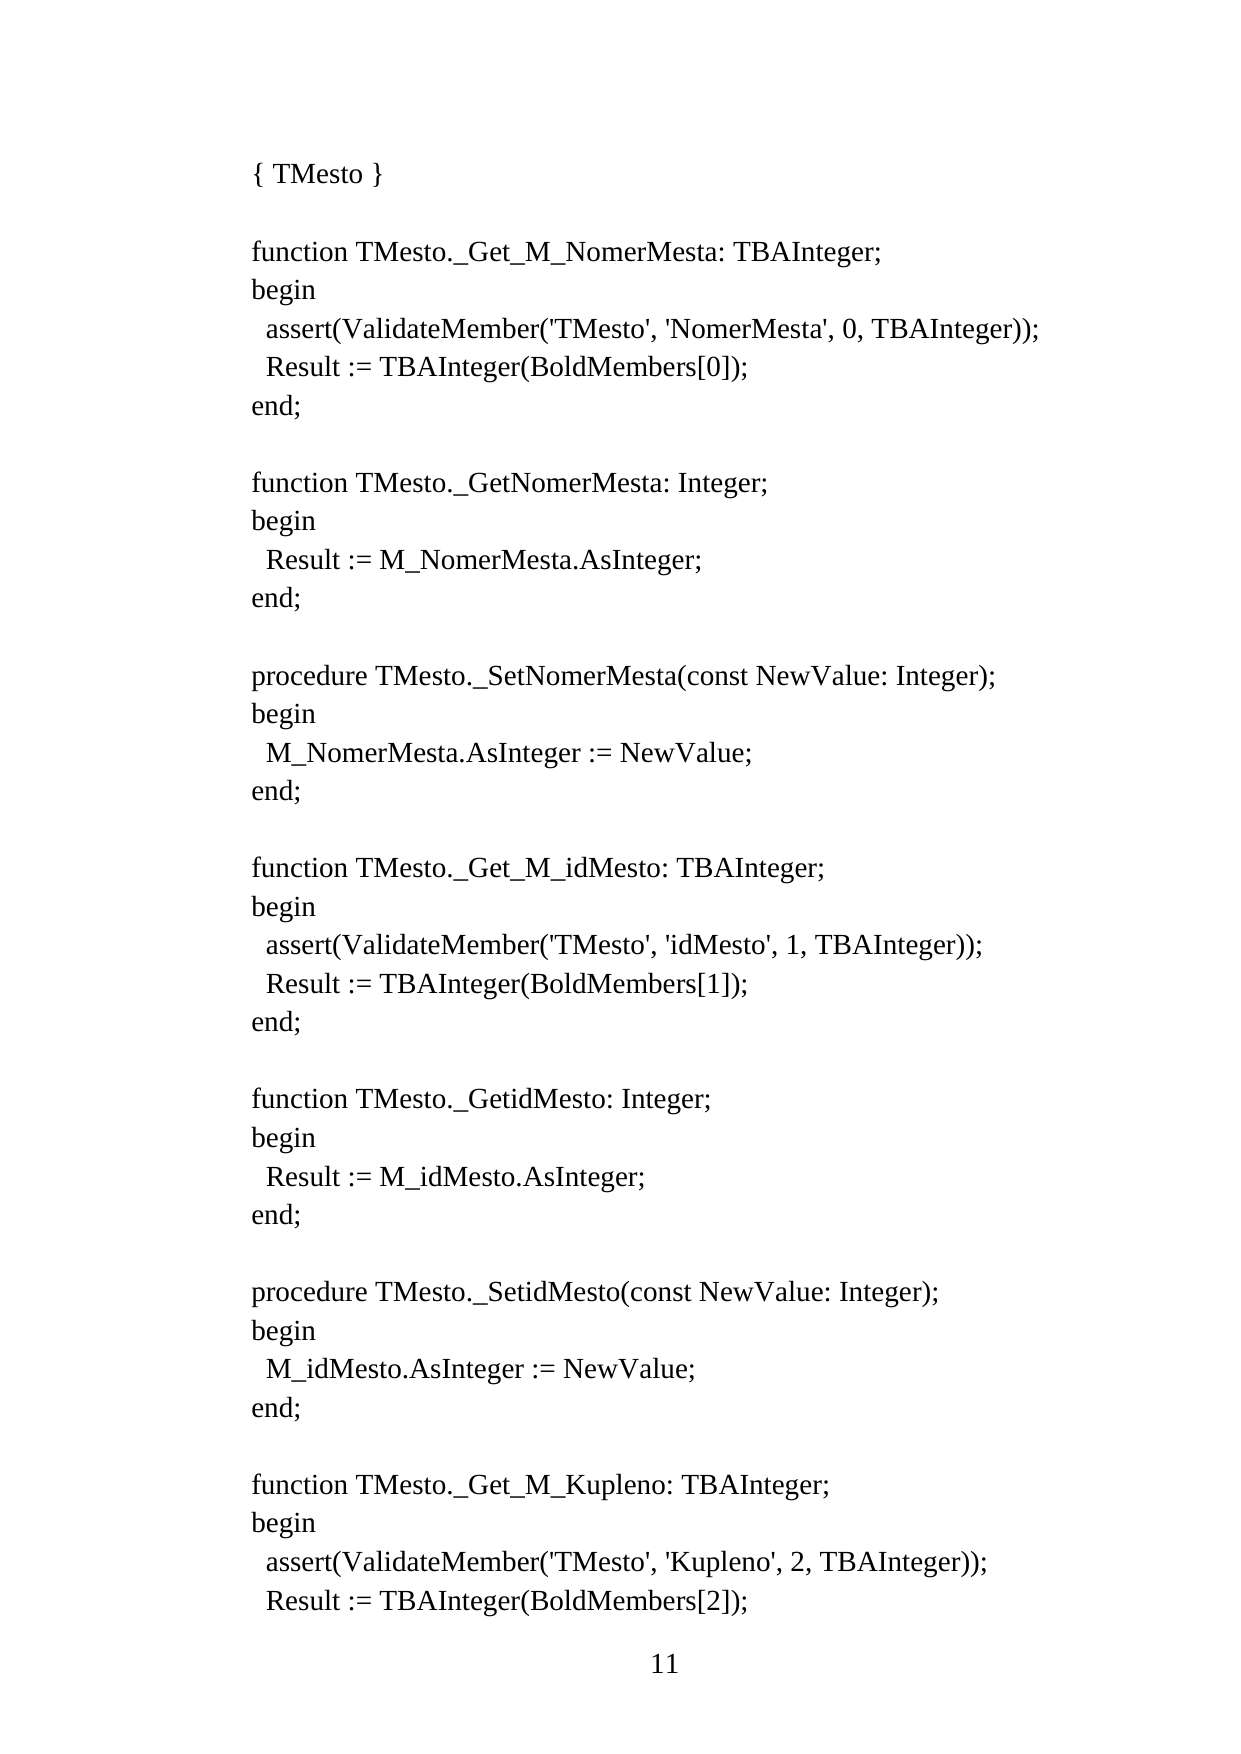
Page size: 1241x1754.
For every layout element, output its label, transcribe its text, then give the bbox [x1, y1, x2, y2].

text begin [177, 272, 1152, 306]
text end; [177, 773, 1152, 807]
text begin [177, 503, 1152, 537]
text begin [177, 1506, 1152, 1539]
text assert(ValidateMember('TMesto', 'NomerMesta', 0, TBAInteger)); [177, 311, 1152, 344]
text Result := M_NomerMesta.AsInteger; [177, 542, 1152, 576]
text function TMesto._Get_M_Kupleno: TBAInteger; [177, 1467, 1152, 1501]
text begin [177, 889, 1152, 922]
text end; [177, 1390, 1152, 1423]
text begin [177, 696, 1152, 730]
text end; [177, 388, 1152, 421]
text end; [177, 581, 1152, 614]
text procedure TMesto._SetNomerMesta(const NewValue: Integer); [177, 658, 1152, 691]
text M_idMesto.AsInteger := NewValue; [177, 1351, 1152, 1385]
text end; [177, 1004, 1152, 1038]
text assert(ValidateMember('TMesto', 'idMesto', 1, TBAInteger)); [177, 927, 1152, 961]
text begin [177, 1313, 1152, 1346]
text procedure TMesto._SetidMesto(const NewValue: Integer); [177, 1274, 1152, 1308]
text begin [177, 1120, 1152, 1154]
text Result := TBAInteger(BoldMembers[2]); [177, 1583, 1152, 1616]
text end; [177, 1197, 1152, 1231]
text Result := M_idMesto.AsInteger; [177, 1159, 1152, 1192]
text function TMesto._Get_M_idMesto: TBAInteger; [177, 850, 1152, 884]
text Result := TBAInteger(BoldMembers[1]); [177, 966, 1152, 999]
text { TMesto } [177, 157, 1152, 190]
text M_NomerMesta.AsInteger := NewValue; [177, 735, 1152, 768]
text function TMesto._GetidMesto: Integer; [177, 1082, 1152, 1115]
text function TMesto._Get_M_NomerMesta: TBAInteger; [177, 234, 1152, 267]
text assert(ValidateMember('TMesto', 'Kupleno', 2, TBAInteger)); [177, 1544, 1152, 1578]
text function TMesto._GetNomerMesta: Integer; [177, 465, 1152, 498]
text Result := TBAInteger(BoldMembers[0]); [177, 349, 1152, 383]
